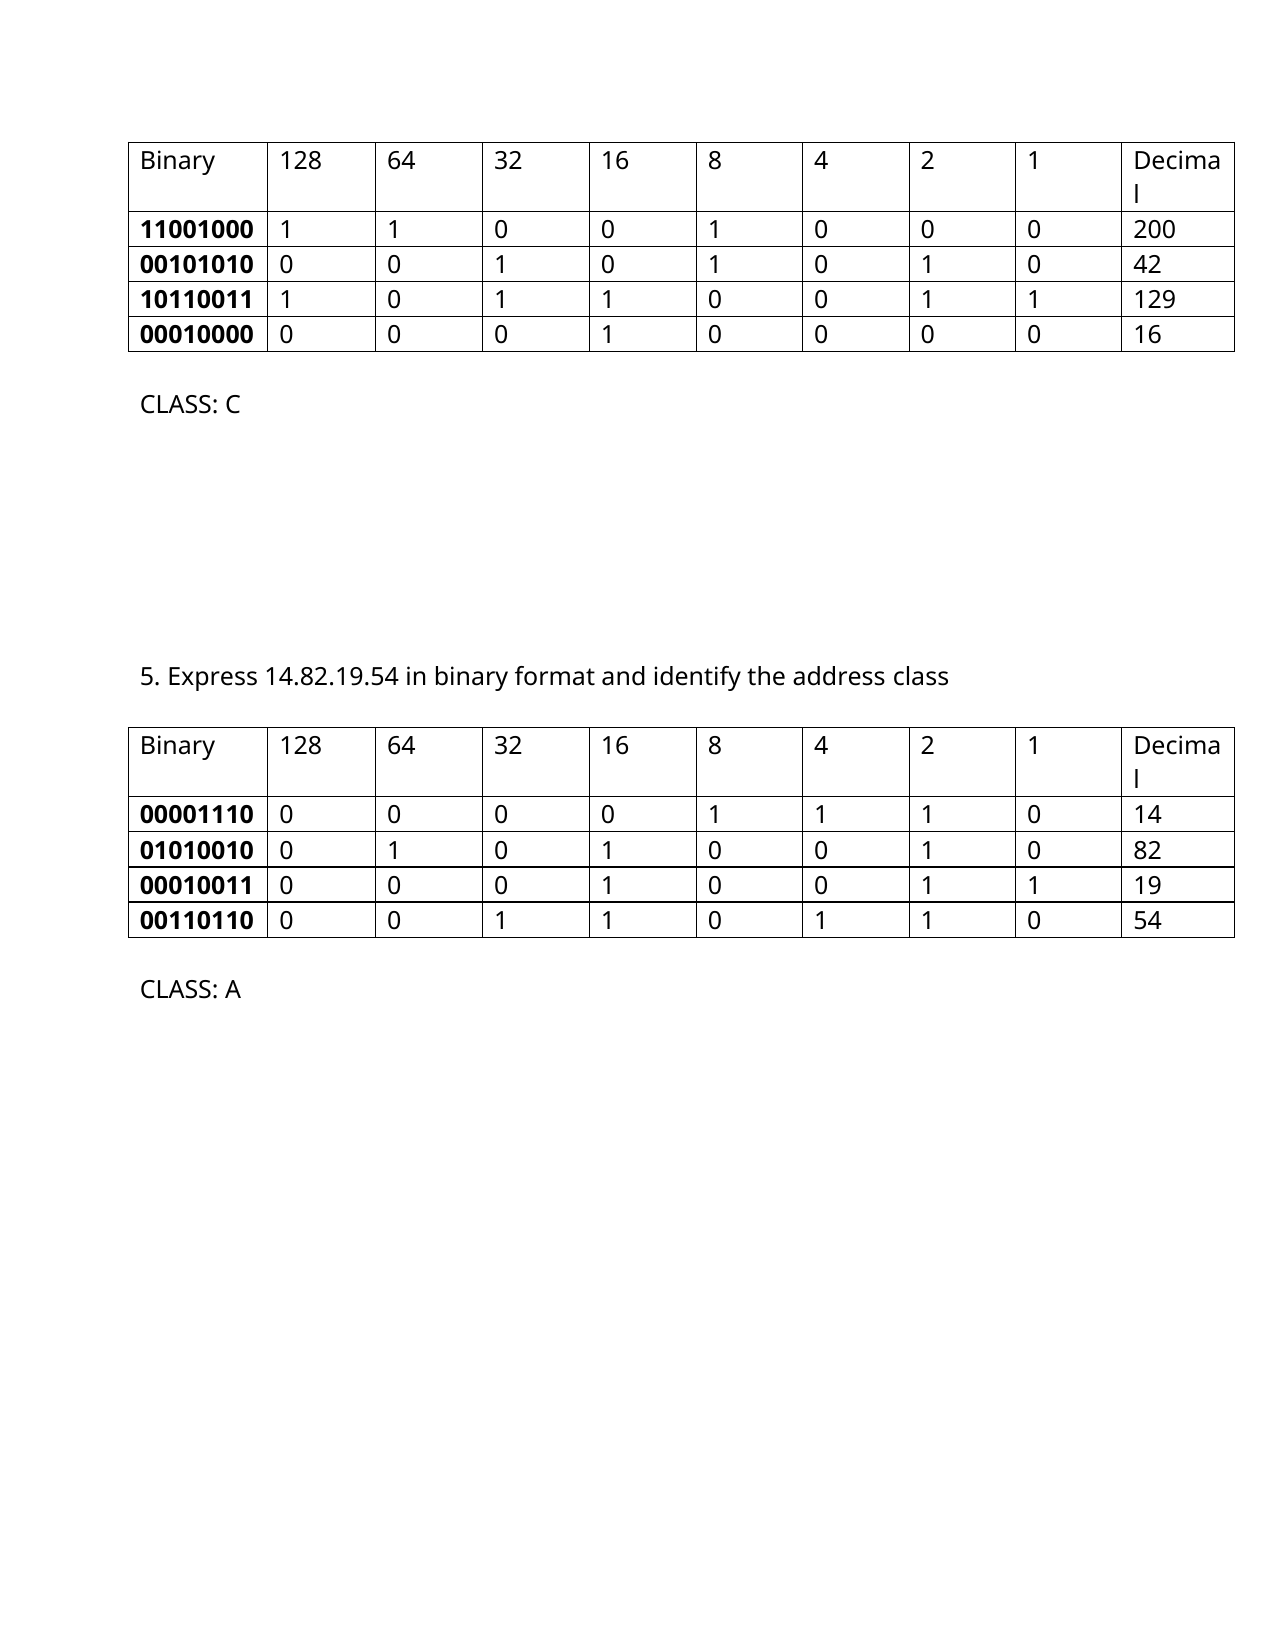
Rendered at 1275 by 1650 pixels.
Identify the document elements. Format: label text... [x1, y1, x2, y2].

table_cell 0 [697, 832, 802, 866]
table_cell 0 [1016, 903, 1121, 937]
table_header 64 [376, 143, 482, 211]
table_cell 0 [697, 903, 802, 937]
table_header 16 [590, 728, 696, 796]
table_header 64 [376, 728, 482, 796]
table_header 4 [803, 143, 909, 211]
table_cell 1 [483, 247, 589, 281]
table_cell 1 [910, 903, 1015, 937]
table_cell 1 [590, 317, 696, 351]
table_cell 0 [1016, 797, 1121, 831]
text CLASS: C [139, 386, 1223, 420]
table_cell 0 [910, 317, 1015, 351]
table_header 1 [1016, 143, 1121, 211]
table_header 32 [483, 143, 589, 211]
table_cell 1 [483, 282, 589, 316]
table_header Decimal [1122, 143, 1234, 211]
table_cell 0 [1016, 212, 1121, 246]
table_header 8 [697, 728, 802, 796]
table_cell 0 [590, 212, 696, 246]
table_cell 0 [376, 317, 482, 351]
table_cell 0 [268, 247, 375, 281]
table_cell 0 [590, 247, 696, 281]
table_cell 0 [483, 212, 589, 246]
table_cell 0 [697, 282, 802, 316]
table_cell 1 [1016, 868, 1121, 901]
table_cell 0 [803, 317, 909, 351]
table_cell 00001110 [129, 797, 267, 831]
table_cell 0 [803, 832, 909, 866]
table_cell 0 [1016, 317, 1121, 351]
table_cell 00110110 [129, 903, 267, 937]
table_cell 1 [910, 868, 1015, 901]
table_cell 0 [483, 317, 589, 351]
table_cell 1 [268, 282, 375, 316]
table_cell 1 [910, 797, 1015, 831]
table_cell 00101010 [129, 247, 267, 281]
table_cell 0 [1016, 247, 1121, 281]
table_cell 00010011 [129, 868, 267, 901]
table_cell 1 [590, 282, 696, 316]
table_header Decimal [1122, 728, 1234, 796]
table_header 2 [910, 728, 1015, 796]
table_header 8 [697, 143, 802, 211]
table_cell 0 [910, 212, 1015, 246]
table_header 128 [268, 143, 375, 211]
table_header Binary [129, 728, 267, 796]
table_header 1 [1016, 728, 1121, 796]
table_cell 42 [1122, 247, 1234, 281]
table_cell 1 [590, 868, 696, 901]
table_cell 0 [376, 868, 482, 901]
table_cell 1 [803, 797, 909, 831]
text 5. Express 14.82.19.54 in binary format and identify the address class [139, 659, 1223, 693]
table_cell 01010010 [129, 832, 267, 866]
table_header Binary [129, 143, 267, 211]
table_cell 1 [803, 903, 909, 937]
table_cell 0 [376, 247, 482, 281]
table_cell 1 [910, 832, 1015, 866]
table_cell 0 [697, 317, 802, 351]
table_cell 1 [590, 832, 696, 866]
table_cell 1 [697, 247, 802, 281]
table_cell 0 [590, 797, 696, 831]
table_header 32 [483, 728, 589, 796]
table_cell 1 [910, 247, 1015, 281]
table_cell 0 [268, 832, 375, 866]
table_cell 0 [268, 903, 375, 937]
table_header 128 [268, 728, 375, 796]
table_cell 1 [697, 797, 802, 831]
table_cell 0 [803, 247, 909, 281]
table_cell 129 [1122, 282, 1234, 316]
table_cell 0 [803, 868, 909, 901]
table_cell 0 [376, 903, 482, 937]
table_cell 0 [268, 868, 375, 901]
table_header 16 [590, 143, 696, 211]
table_cell 0 [803, 282, 909, 316]
table_cell 1 [376, 832, 482, 866]
table_cell 200 [1122, 212, 1234, 246]
table_cell 0 [483, 832, 589, 866]
table_cell 1 [910, 282, 1015, 316]
table_cell 0 [483, 868, 589, 901]
text CLASS: A [139, 972, 1223, 1006]
table_cell 1 [697, 212, 802, 246]
table_cell 10110011 [129, 282, 267, 316]
table_cell 54 [1122, 903, 1234, 937]
table_header 2 [910, 143, 1015, 211]
table_cell 1 [268, 212, 375, 246]
table_cell 1 [483, 903, 589, 937]
table_cell 16 [1122, 317, 1234, 351]
table_cell 11001000 [129, 212, 267, 246]
table_cell 0 [268, 317, 375, 351]
table_cell 0 [697, 868, 802, 901]
table_cell 00010000 [129, 317, 267, 351]
table_cell 14 [1122, 797, 1234, 831]
table_cell 1 [1016, 282, 1121, 316]
table_cell 1 [376, 212, 482, 246]
table_cell 82 [1122, 832, 1234, 866]
table_cell 19 [1122, 868, 1234, 901]
table_cell 0 [376, 282, 482, 316]
table_cell 0 [1016, 832, 1121, 866]
table_cell 1 [590, 903, 696, 937]
table_cell 0 [483, 797, 589, 831]
table_cell 0 [268, 797, 375, 831]
table_cell 0 [376, 797, 482, 831]
table_cell 0 [803, 212, 909, 246]
table_header 4 [803, 728, 909, 796]
